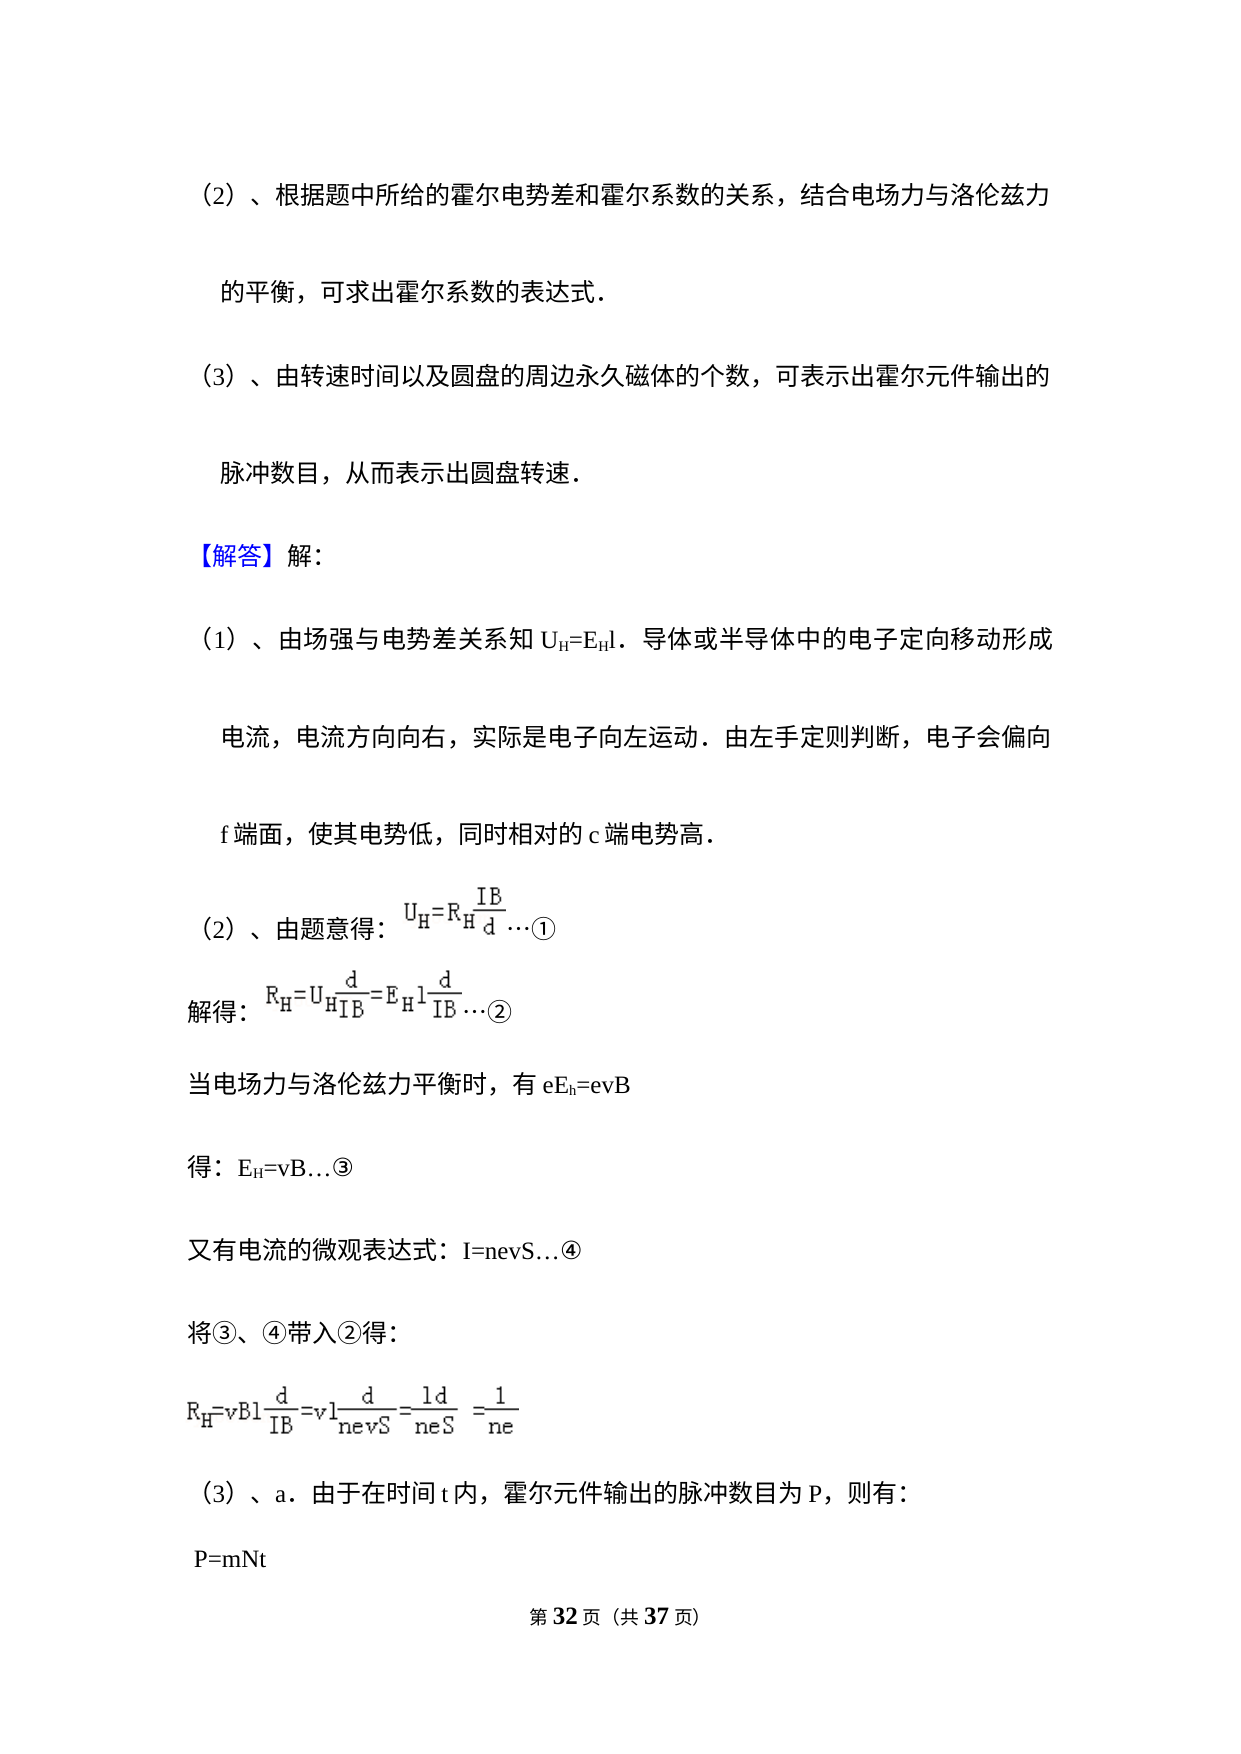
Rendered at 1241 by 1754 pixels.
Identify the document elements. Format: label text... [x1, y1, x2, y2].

picture [262, 966, 463, 1022]
text 解得：…② [187, 967, 1053, 1032]
text （1）、由场强与电势差关系知UH=EHl．导体或半导体中的电子定向移动形成电流，电流方向向右，实际是电子向左运动．由左手定则判断，电子会偏向f端面，使其电势低，同时相对的c端电势高． [187, 605, 1053, 865]
text 当电场力与洛伦兹力平衡时，有eEh=evB [187, 1050, 1053, 1115]
text P=mNt [187, 1542, 1053, 1575]
text （2）、根据题中所给的霍尔电势差和霍尔系数的关系，结合电场力与洛伦兹力的平衡，可求出霍尔系数的表达式． [187, 161, 1053, 323]
picture [183, 1382, 520, 1437]
text （3）、a．由于在时间t内，霍尔元件输出的脉冲数目为P，则有： [187, 1459, 1053, 1524]
text 将③、④带入②得： [187, 1299, 1053, 1364]
text 【解答】解： [187, 522, 1053, 587]
text （2）、由题意得：…① [187, 883, 1053, 948]
text （3）、由转速时间以及圆盘的周边永久磁体的个数，可表示出霍尔元件输出的脉冲数目，从而表示出圆盘转速． [187, 342, 1053, 504]
text 又有电流的微观表达式：I=nevS…④ [187, 1216, 1053, 1281]
picture [400, 883, 506, 939]
text 得：EH=vB…③ [187, 1133, 1053, 1198]
